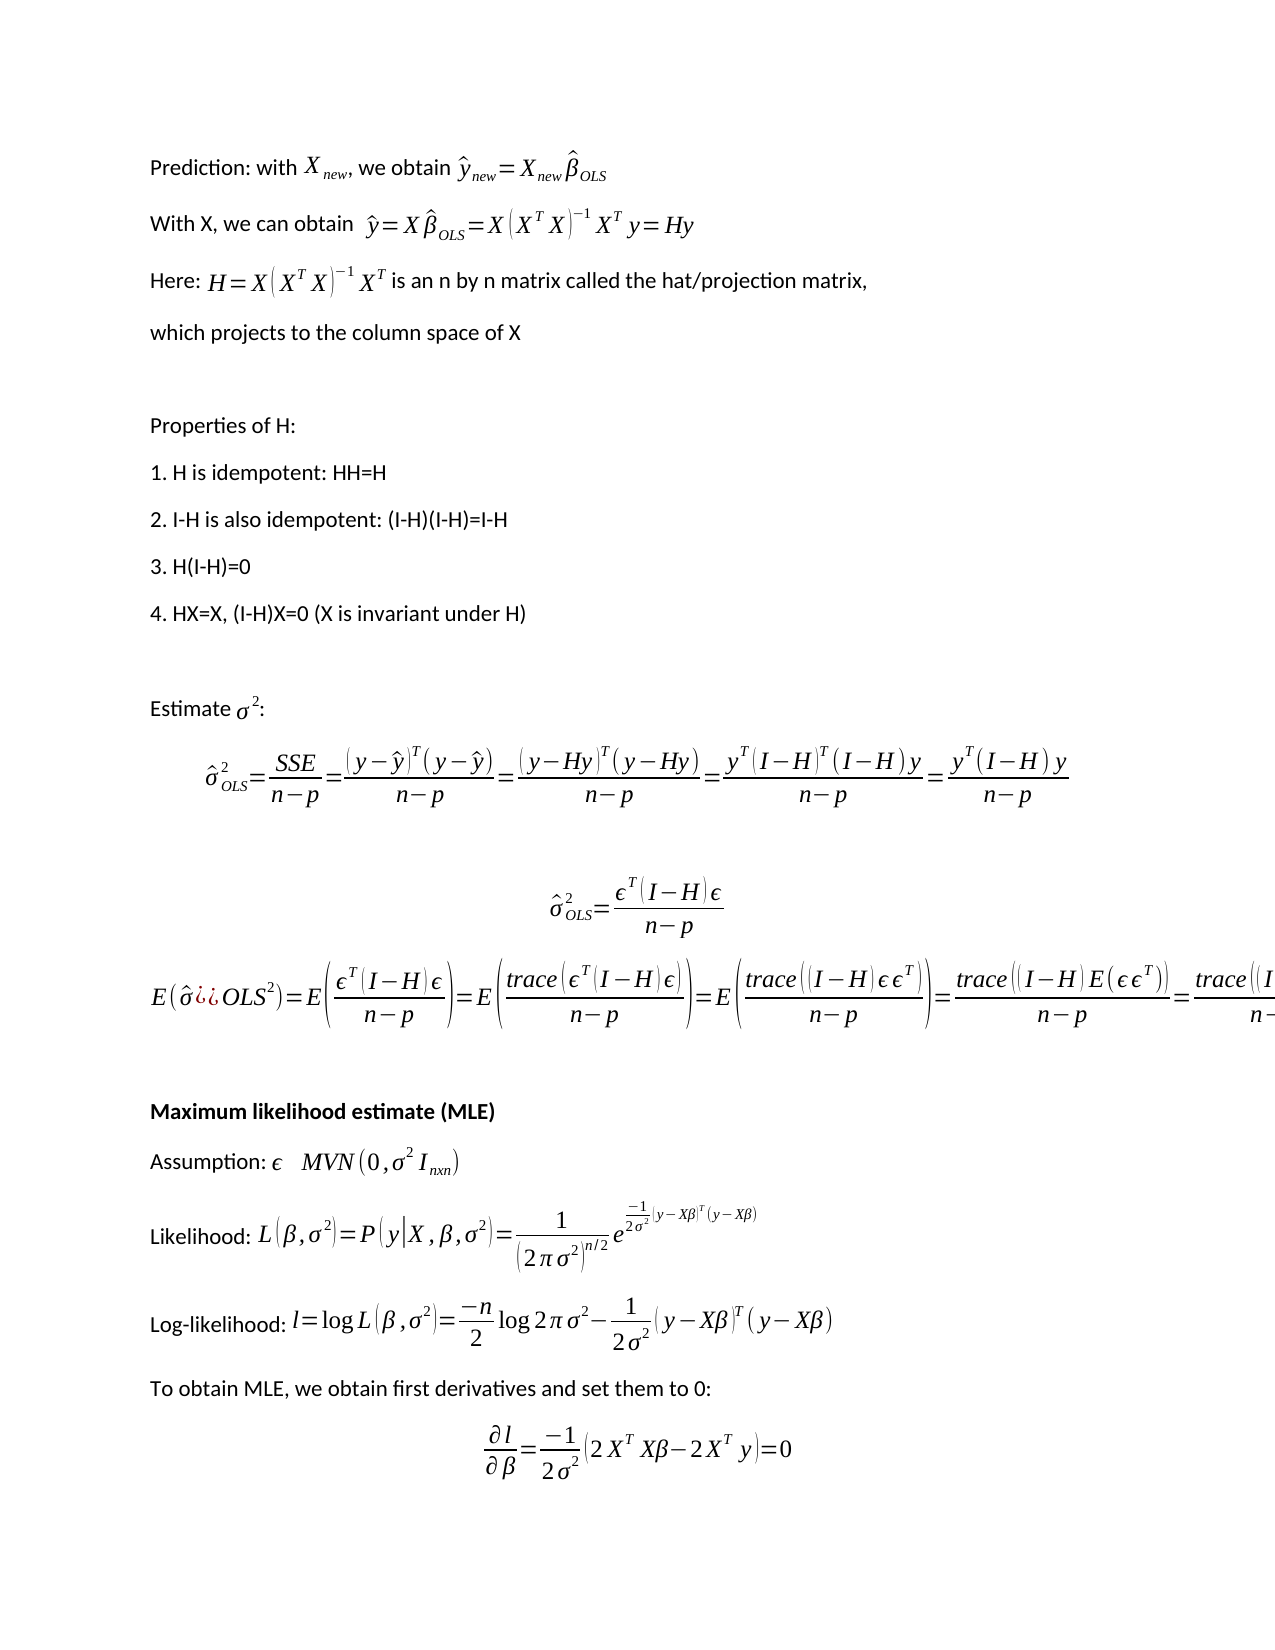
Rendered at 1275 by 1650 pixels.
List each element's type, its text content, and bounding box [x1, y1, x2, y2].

text Likelihood: [150, 1197, 1125, 1274]
text which projects to the column space of X [150, 318, 1125, 346]
text Assumption: [150, 1144, 1125, 1179]
text Estimate : [150, 693, 1125, 724]
text Prediction: with , we obtain [150, 150, 1125, 185]
text 1. H is idempotent: HH=H [150, 458, 1125, 487]
text Here: is an n by n matrix called the hat/projection matrix, [150, 262, 1125, 299]
text 2. I-H is also idempotent: (I-H)(I-H)=I-H [150, 505, 1125, 533]
text 3. H(I-H)=0 [150, 552, 1125, 580]
text 4. HX=X, (I-H)X=0 (X is invariant under H) [150, 599, 1125, 627]
text To obtain MLE, we obtain first derivatives and set them to 0: [150, 1374, 1125, 1402]
text Maximum likelihood estimate (MLE) [150, 1097, 1125, 1125]
text Properties of H: [150, 412, 1125, 440]
text Log-likelihood: [150, 1293, 1125, 1355]
text With X, we can obtain [150, 204, 1125, 243]
